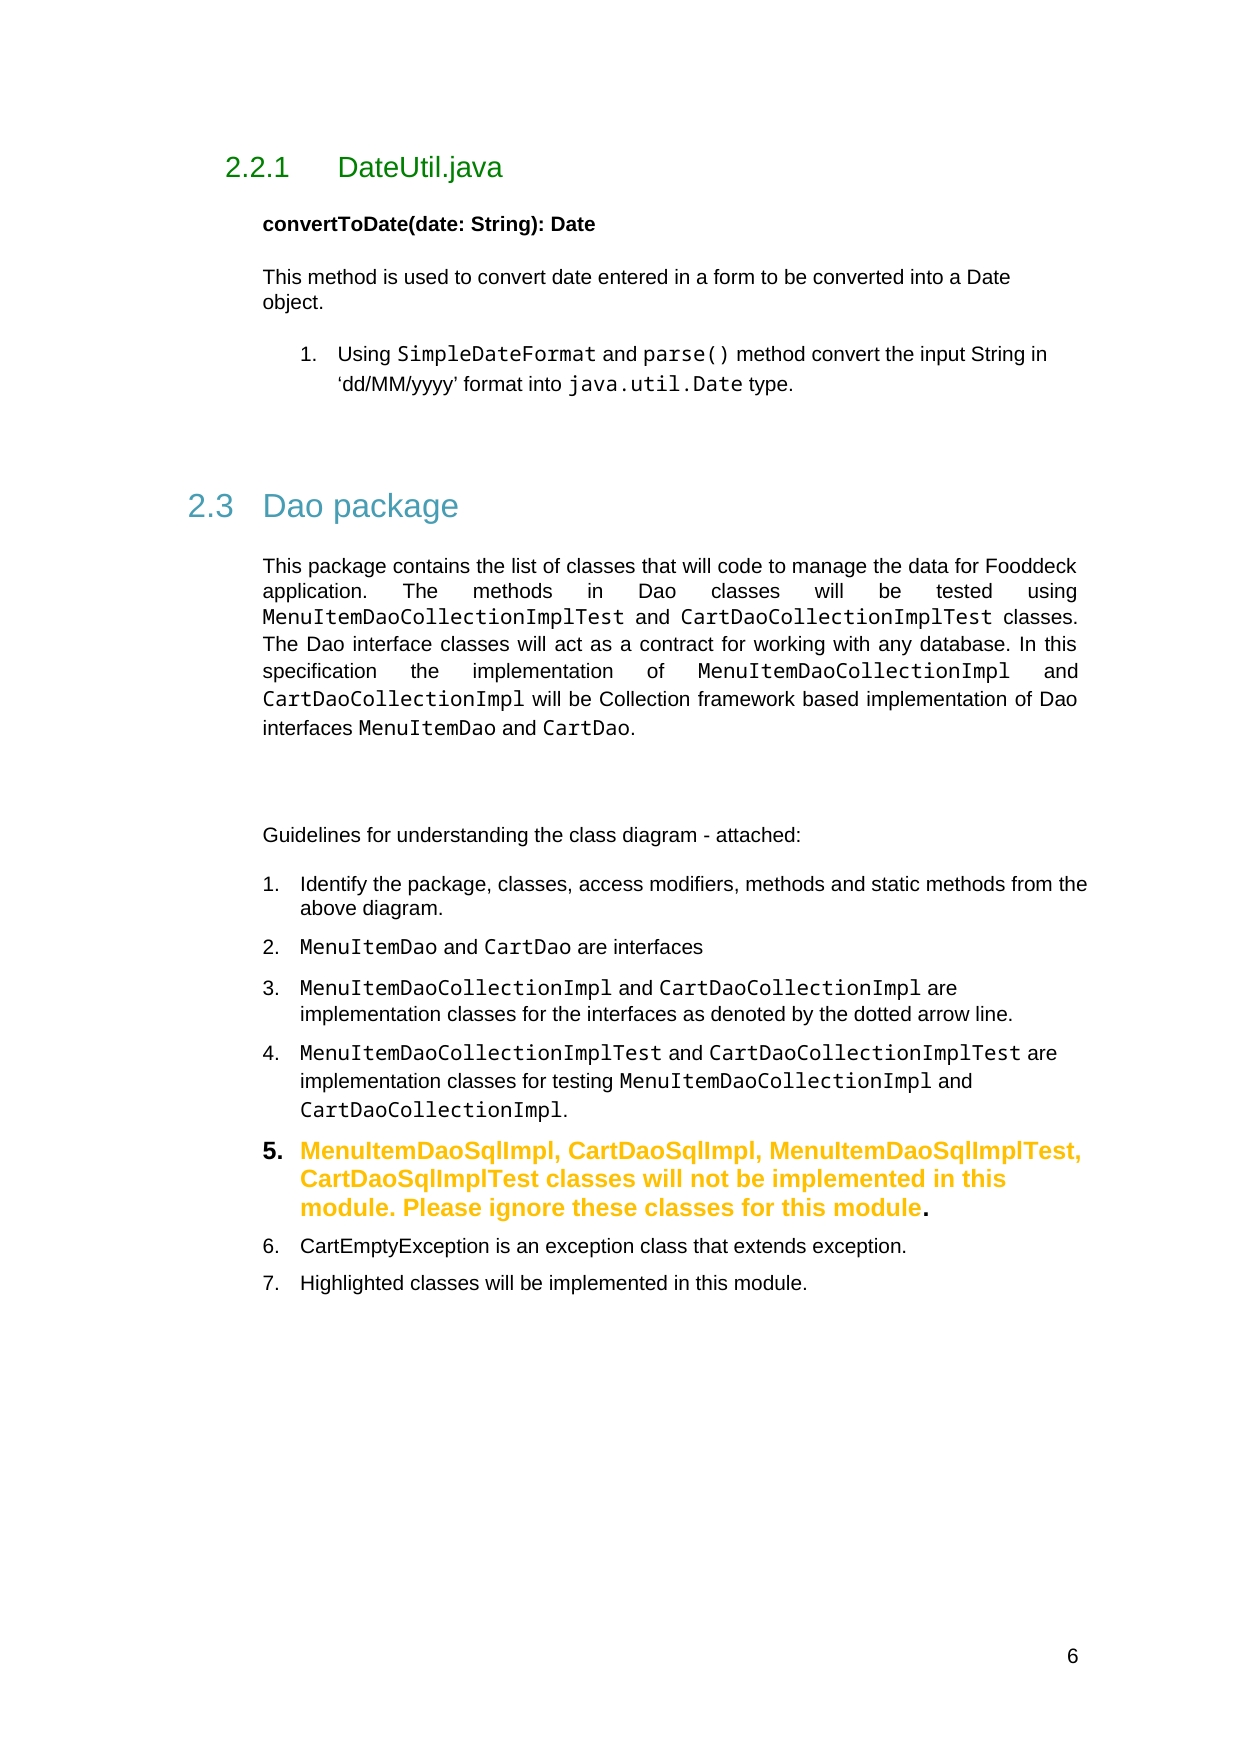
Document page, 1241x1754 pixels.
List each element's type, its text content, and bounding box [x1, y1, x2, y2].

subtitle Dao package [187, 486, 1090, 525]
list MenuItemDaoCollectionImplTest and CartDaoCollectionImplTest are implementation classes for testing MenuItemDaoCollectionImpl and CartDaoCollectionImpl. [262, 1038, 1090, 1123]
list Highlighted classes will be implemented in this module. [262, 1271, 1090, 1295]
list Identify the package, classes, access modifiers, methods and static methods from the above diagram. [262, 872, 1090, 919]
text This method is used to convert date entered in a form to be converted into a Date object. [262, 264, 1078, 314]
list MenuItemDaoSqlImpl, CartDaoSqlImpl, MenuItemDaoSqlImplTest, CartDaoSqlImplTest classes will not be implemented in this module. Please ignore these classes for this module. [262, 1136, 1090, 1222]
text This package contains the list of classes that will code to manage the data for Fooddeck application. The methods in Dao classes will be tested using MenuItemDaoCollectionImplTest and CartDaoCollectionImplTest classes. The Dao interface classes will act as a contract for working with any database. In this specification the implementation of MenuItemDaoCollectionImpl and CartDaoCollectionImpl will be Collection framework based implementation of Dao interfaces MenuItemDao and CartDao. [262, 552, 1078, 741]
list Using SimpleDateFormat and parse() method convert the input String in ‘dd/MM/yyyy’ format into java.util.Date type. [300, 339, 1090, 398]
text convertToDate(date: String): Date [262, 211, 1078, 236]
list CartEmptyException is an exception class that extends exception. [262, 1234, 1090, 1258]
subtitle DateUtil.java [225, 150, 1090, 183]
text Guidelines for understanding the class diagram - attached: [262, 822, 1078, 847]
list MenuItemDao and CartDao are interfaces [262, 932, 1090, 960]
list MenuItemDaoCollectionImpl and CartDaoCollectionImpl are implementation classes for the interfaces as denoted by the dotted arrow line. [262, 973, 1090, 1025]
